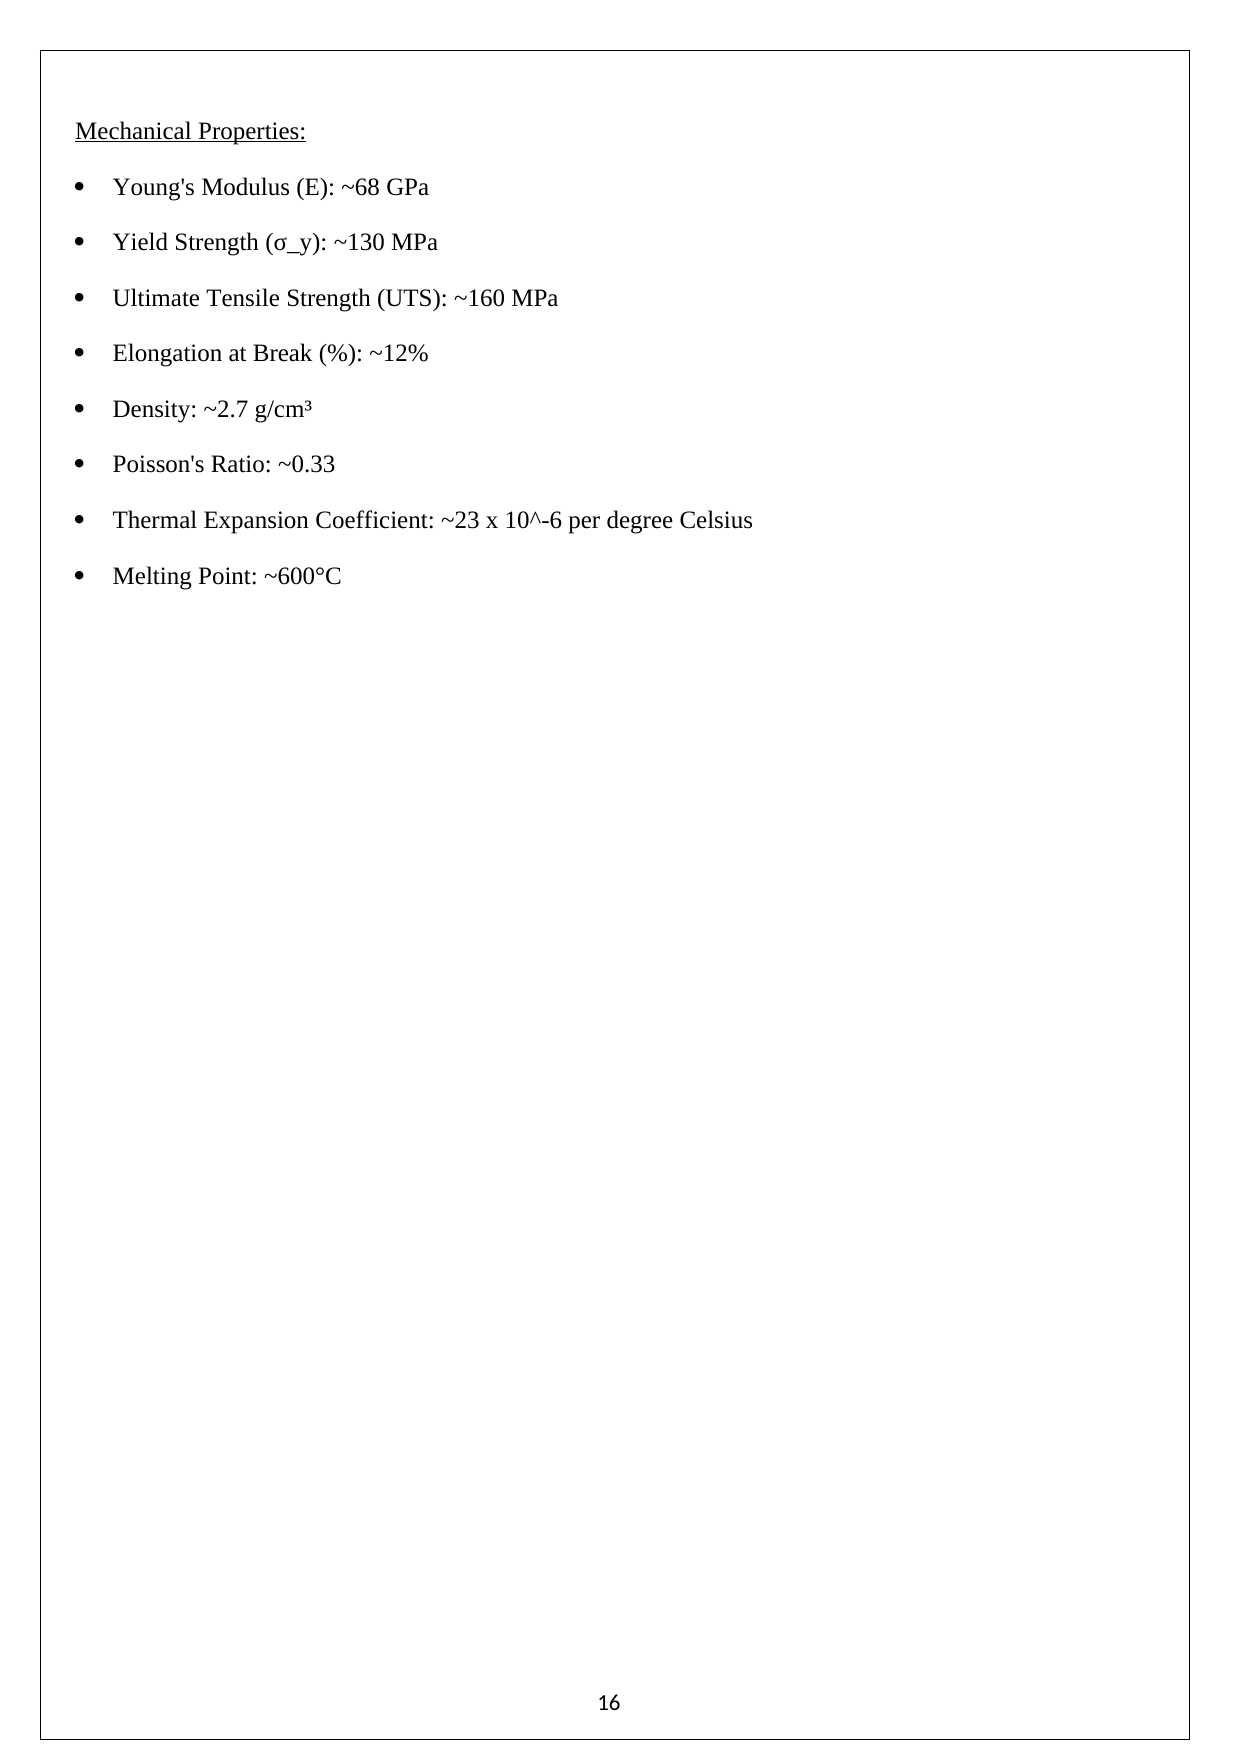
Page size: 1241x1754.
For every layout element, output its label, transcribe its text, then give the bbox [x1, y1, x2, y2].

list Thermal Expansion Coefficient: ~23 x 10^-6 per degree Celsius [75, 505, 1178, 534]
list Elongation at Break (%): ~12% [75, 338, 1178, 367]
list Melting Point: ~600°C [75, 561, 1178, 589]
list Young's Modulus (E): ~68 GPa [75, 172, 1178, 201]
list Poisson's Ratio: ~0.33 [75, 449, 1178, 478]
list Yield Strength (σ_y): ~130 MPa [75, 227, 1178, 256]
list Ultimate Tensile Strength (UTS): ~160 MPa [75, 283, 1178, 312]
list Density: ~2.7 g/cm³ [75, 394, 1178, 423]
text Mechanical Properties: [75, 116, 1178, 144]
